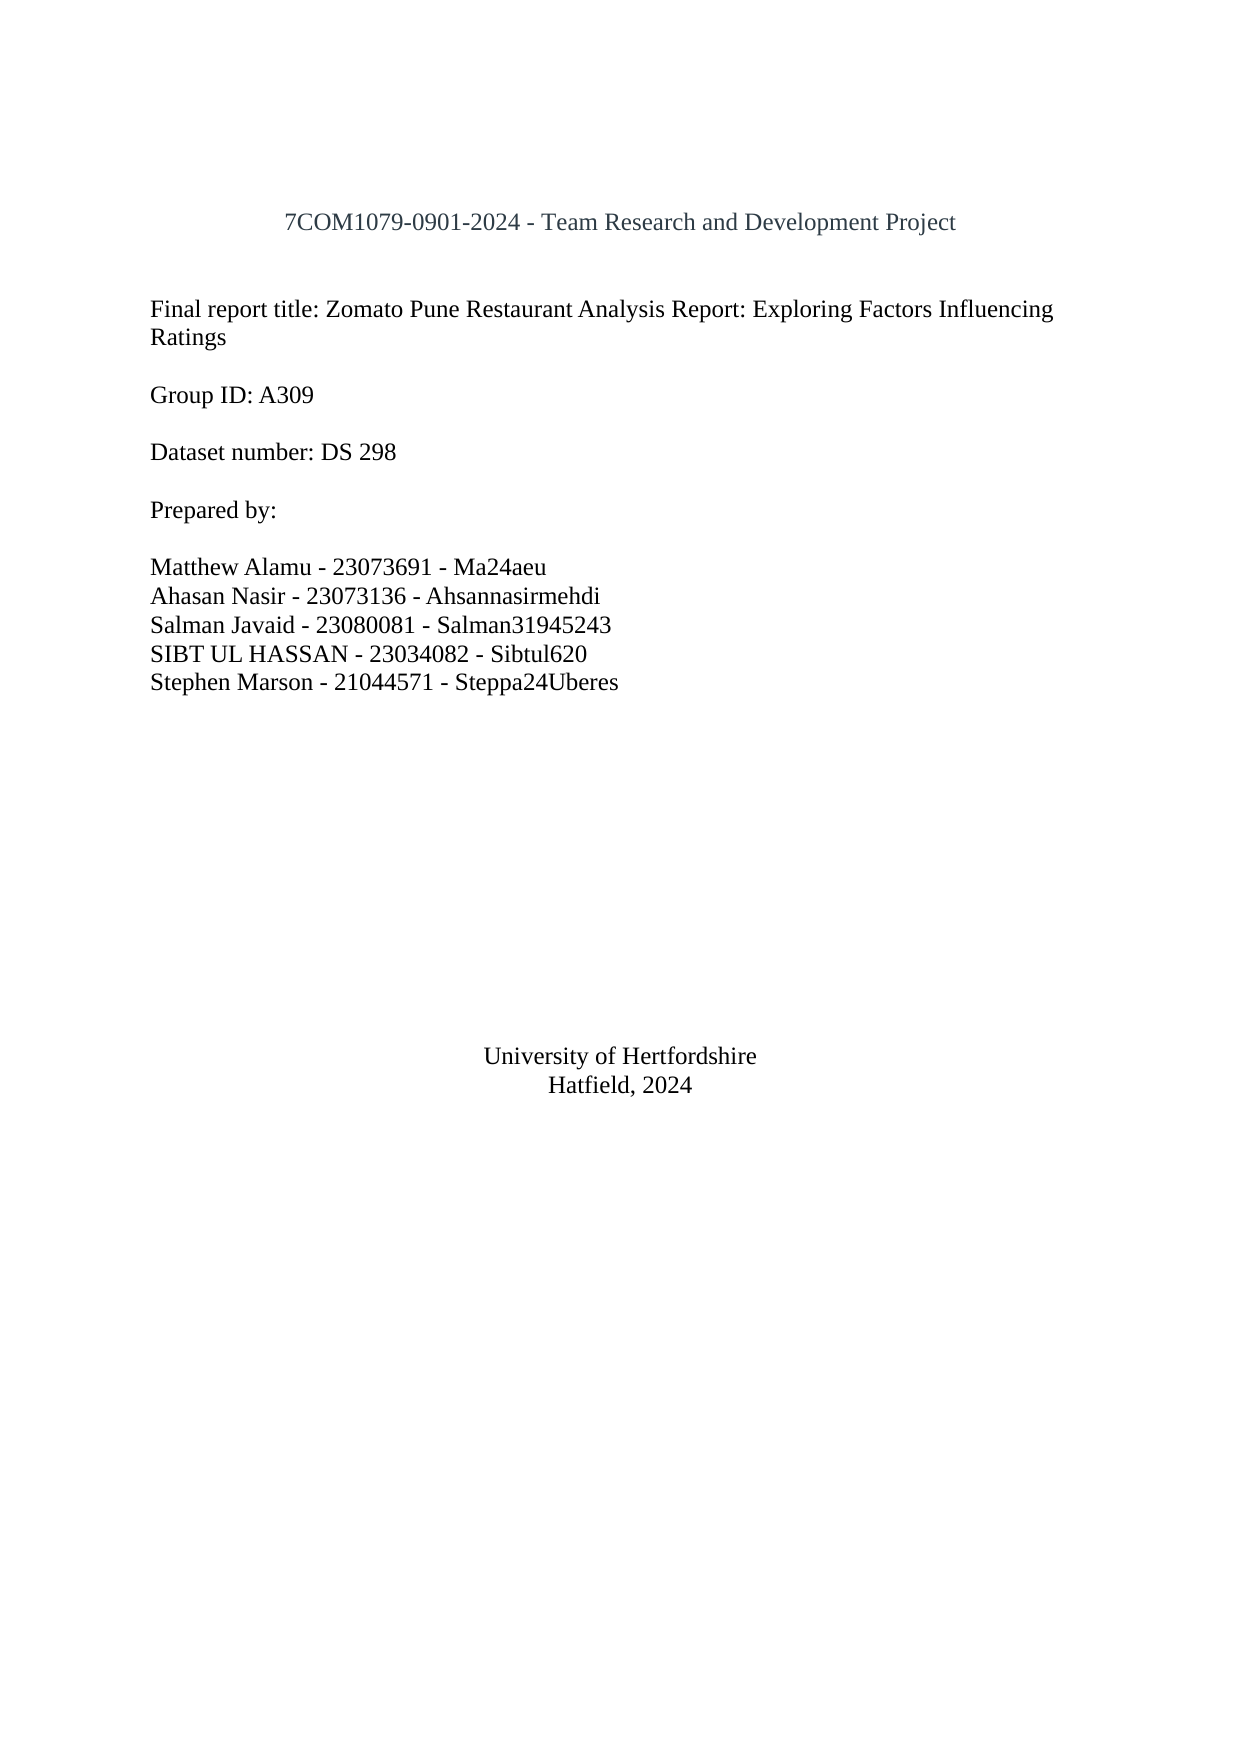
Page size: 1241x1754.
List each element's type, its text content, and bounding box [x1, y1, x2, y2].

text Salman Javaid - 23080081 - Salman31945243 [150, 610, 1090, 639]
text SIBT UL HASSAN - 23034082 - Sibtul620 [150, 639, 1090, 667]
text Stephen Marson - 21044571 - Steppa24Uberes [150, 667, 1090, 696]
text Matthew Alamu - 23073691 - Ma24aeu [150, 552, 1090, 581]
text University of Hertfordshire [150, 1041, 1090, 1070]
text Group ID: A309 [150, 380, 1090, 409]
text Hatfield, 2024 [150, 1070, 1090, 1099]
text Ahasan Nasir - 23073136 - Ahsannasirmehdi [150, 581, 1090, 610]
text Final report title: Zomato Pune Restaurant Analysis Report: Exploring Factors Influencing Ratings [150, 294, 1090, 351]
list 7COM1079-0901-2024 - Team Research and Development Project [150, 207, 1090, 236]
text Dataset number: DS 298 [150, 437, 1090, 466]
text Prepared by: [150, 495, 1090, 524]
